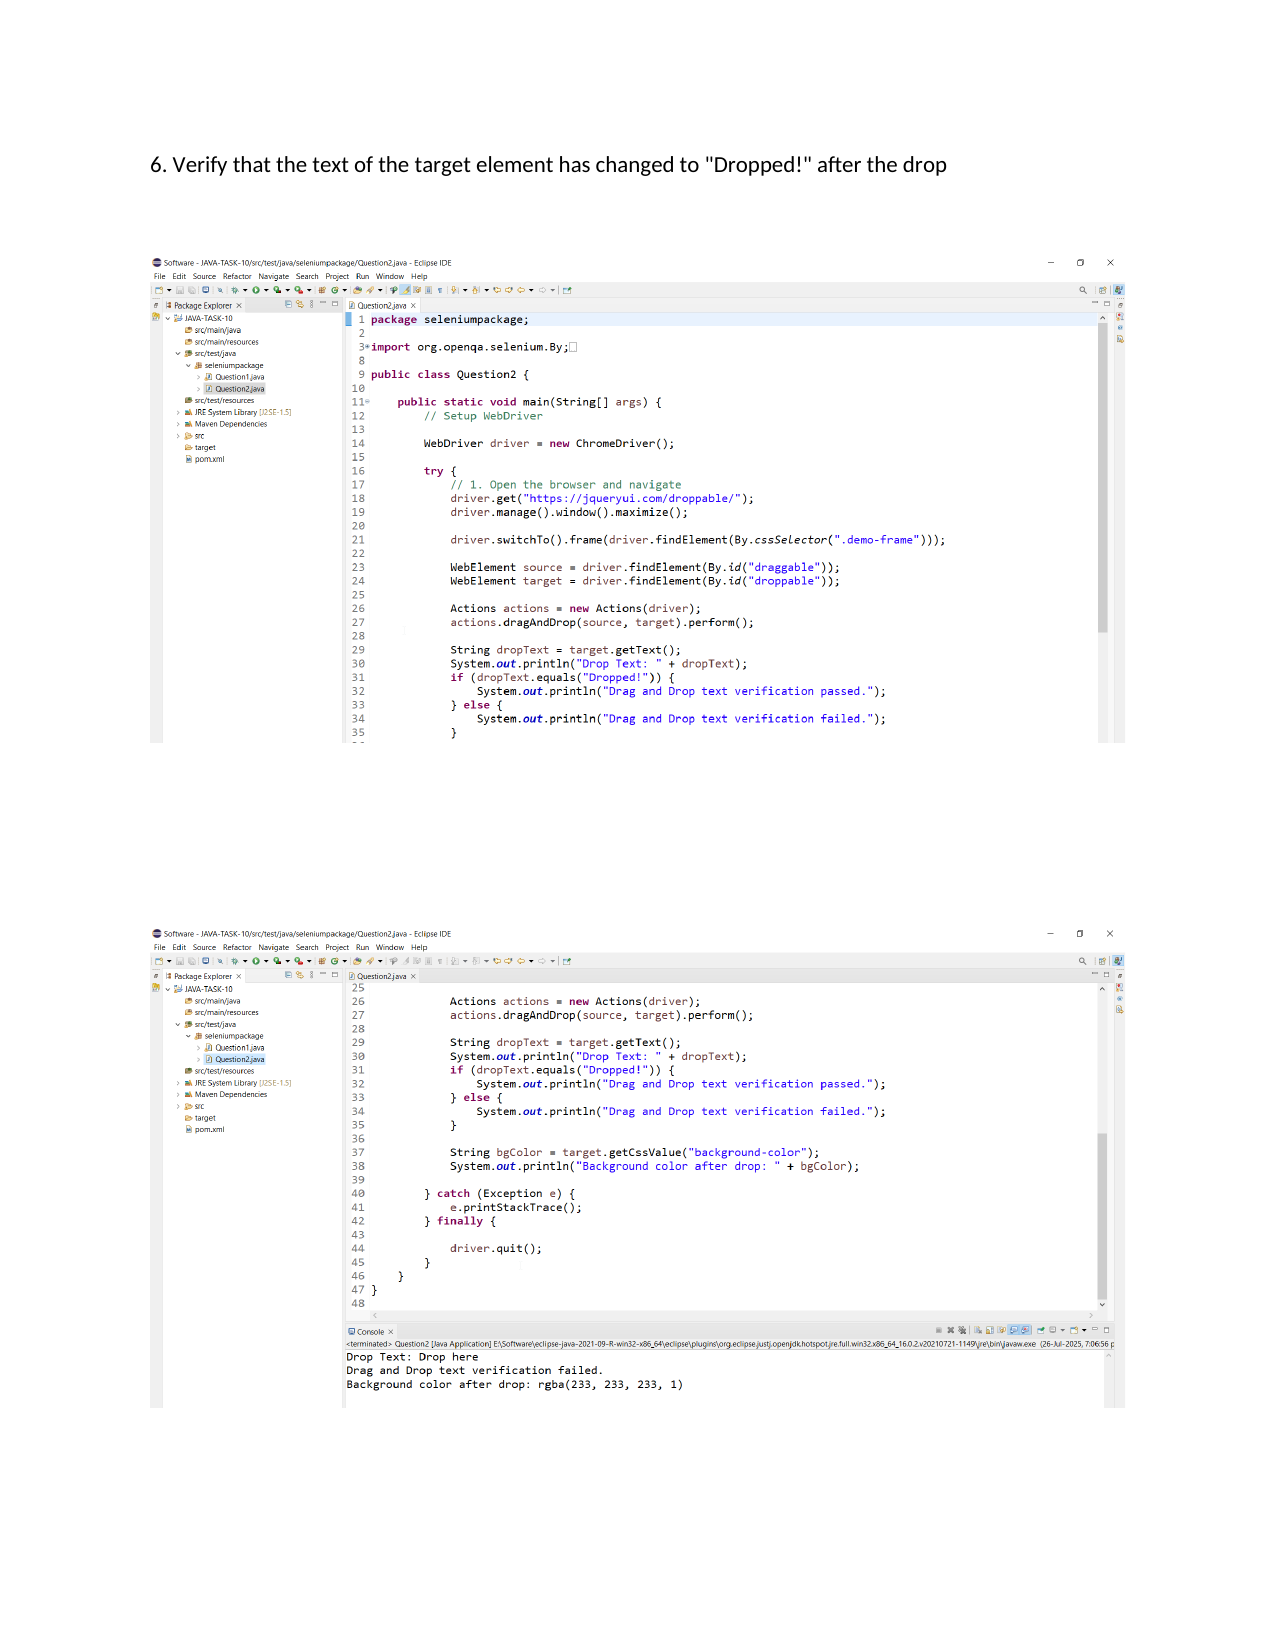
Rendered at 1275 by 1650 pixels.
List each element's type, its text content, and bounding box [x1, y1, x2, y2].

picture [150, 926, 1125, 1408]
text 6. Verify that the text of the target element has changed to "Dropped!" after the drop [150, 150, 1125, 178]
picture [150, 256, 1125, 743]
